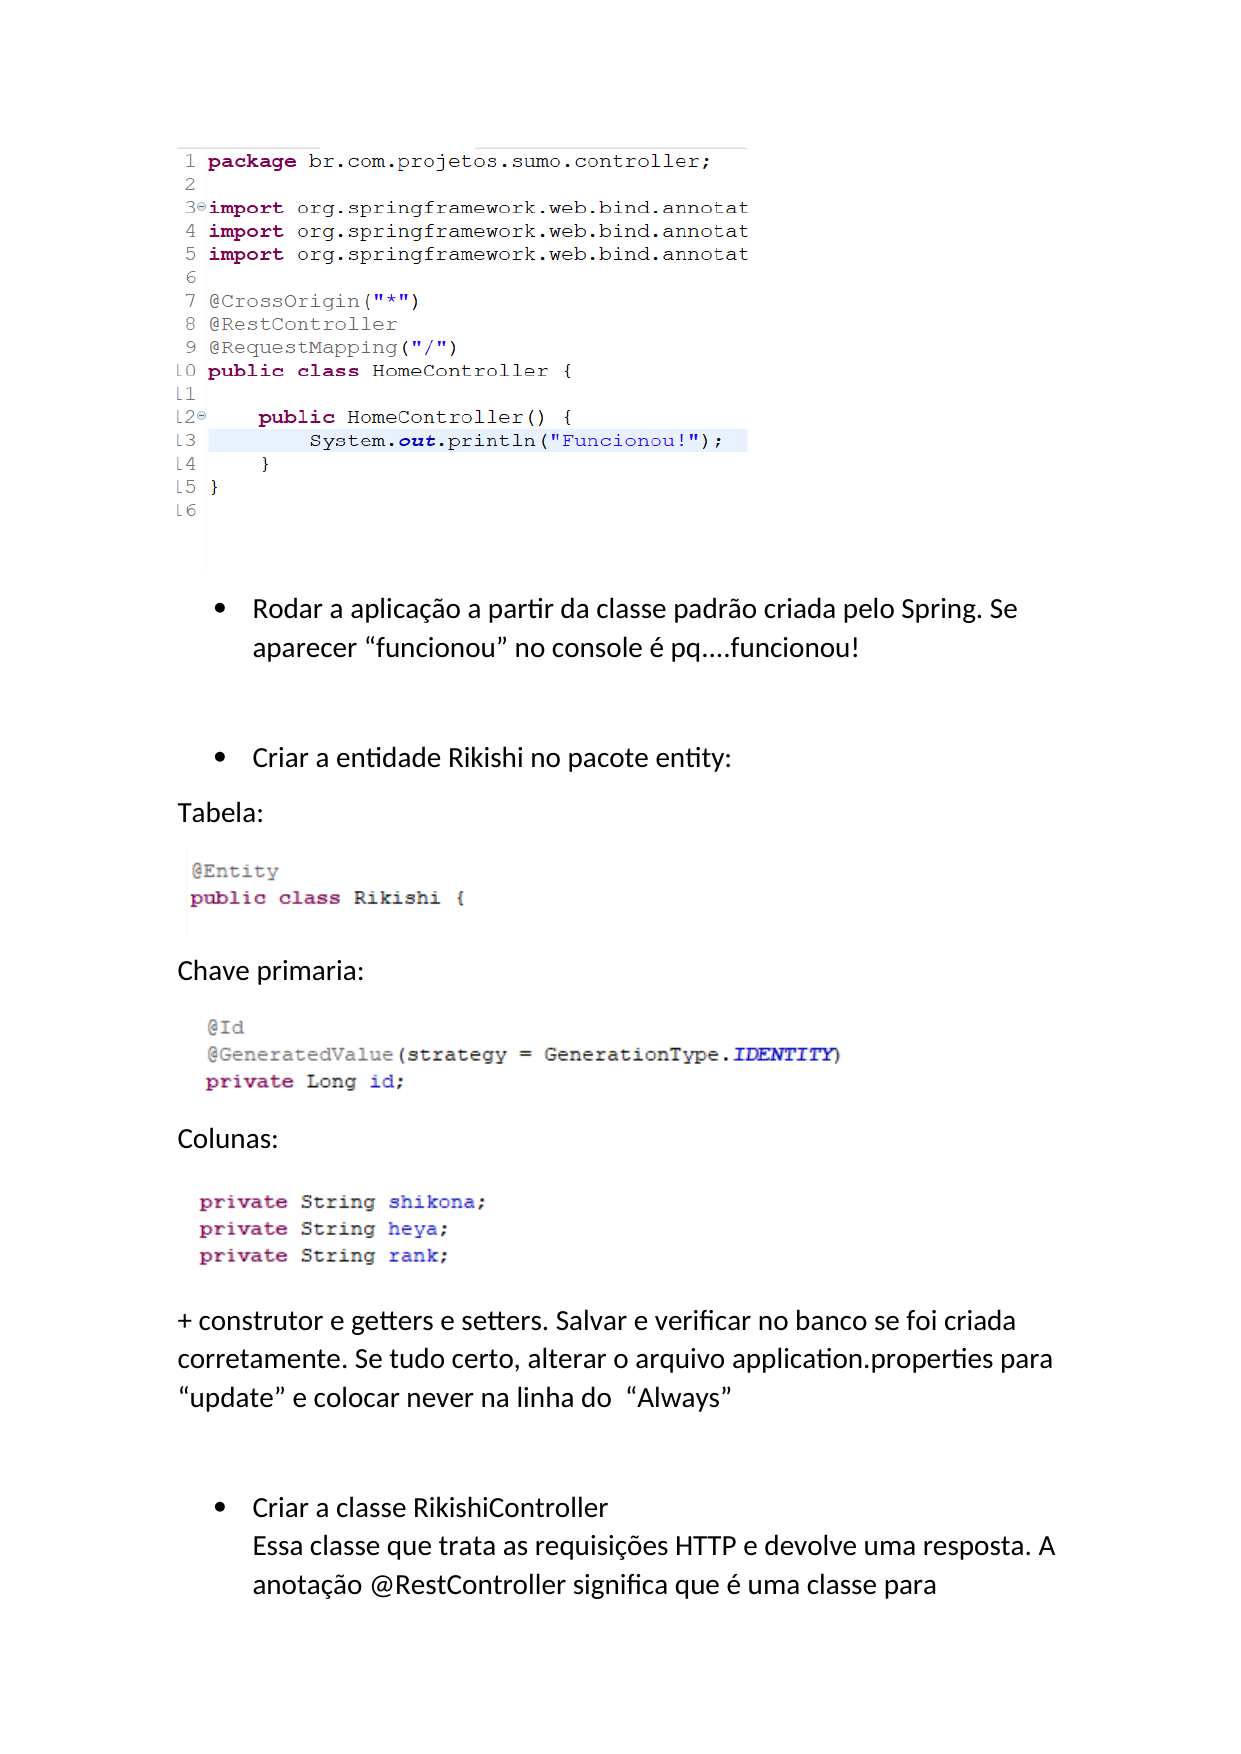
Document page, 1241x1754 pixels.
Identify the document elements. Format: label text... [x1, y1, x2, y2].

text Colunas: [177, 1120, 1063, 1156]
list Criar a classe RikishiController [215, 1489, 1063, 1525]
list Criar a entidade Rikishi no pacote entity: [215, 739, 1063, 775]
text + construtor e getters e setters. Salvar e verificar no banco se foi criada corretamente. Se tudo certo, alterar o arquivo application.properties para “update” e colocar never na linha do “Always” [177, 1302, 1063, 1414]
text Tabela: [177, 794, 1063, 830]
picture [177, 1175, 526, 1284]
picture [177, 849, 517, 934]
picture [177, 1007, 870, 1102]
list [252, 1527, 1063, 1602]
picture [177, 147, 748, 572]
list Rodar a aplicação a partir da classe padrão criada pelo Spring. Se aparecer “funcionou” no console é pq....funcionou! [215, 590, 1063, 664]
text Chave primaria: [177, 952, 1063, 988]
